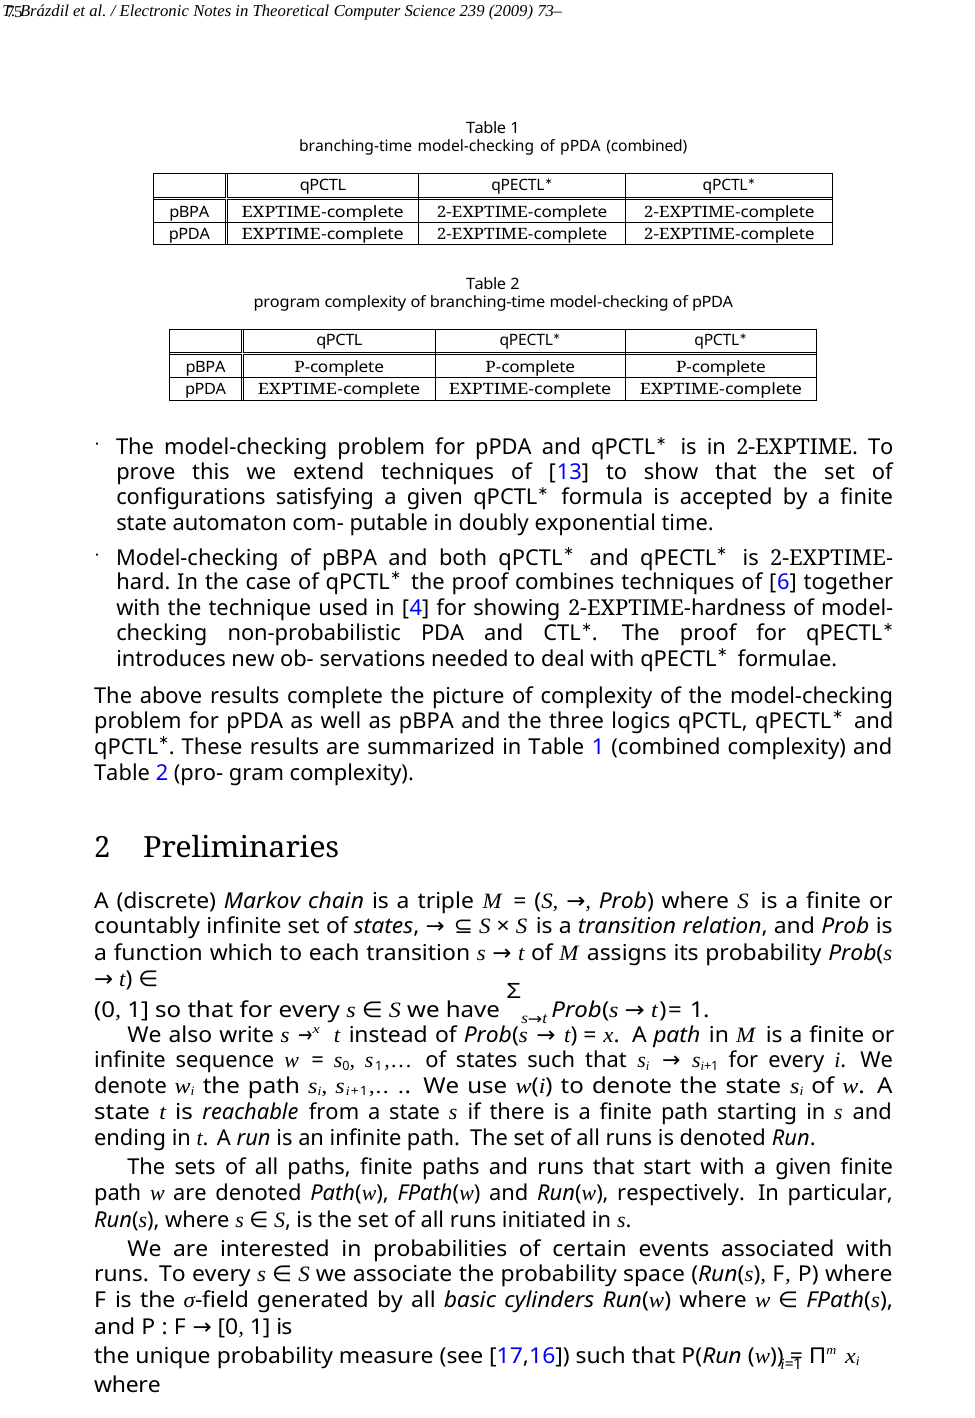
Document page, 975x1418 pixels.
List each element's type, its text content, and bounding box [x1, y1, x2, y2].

table_header qPECTL∗ [436, 330, 625, 352]
table_cell pPDA [170, 378, 241, 399]
table_cell 2-EXPTIME-complete [626, 200, 832, 222]
table_cell 2-EXPTIME-complete [419, 200, 625, 222]
text The above results complete the picture of complexity of the model-checking problem for pPDA as well as pBPA and the three logics qPCTL, qPECTL∗ and qPCTL∗. These results are summarized in Table 1 (combined complexity) and Table 2 (pro- gram complexity). [94, 683, 893, 786]
text We are interested in probabilities of certain events associated with runs. To every s ∈ S we associate the probability space (Run(s), F, P) where F is the σ-field generated by all basic cylinders Run(w) where w ∈ FPath(s), and P : F → [0, 1] is [94, 1236, 893, 1341]
table_header [170, 330, 241, 352]
table_header qPCTL∗ [626, 330, 816, 352]
table_header qPCTL∗ [626, 174, 832, 197]
table_cell 2-EXPTIME-complete [626, 223, 832, 244]
table_header [154, 174, 225, 197]
text infinite sequence w = s0, s1,... of states such that si → si+1 for every i. We denote wi the path si, si+1,.. .. We use w(i) to denote the state si of w. A state t is reachable from a state s if there is a finite path starting in s and ending in t. A run is an infinite path. The set of all runs is denoted Run. [94, 1047, 893, 1152]
text program complexity of branching-time model-checking of pPDA [90, 293, 896, 312]
text Table 1 [90, 118, 896, 137]
table_cell EXPTIME-complete [228, 223, 418, 244]
table_header qPECTL∗ [419, 174, 625, 197]
text Table 2 [90, 274, 896, 293]
list The model-checking problem for pPDA and qPCTL∗ is in 2-EXPTIME. To prove this we extend techniques of [13] to show that the set of configurations satisfying a given qPCTL∗ formula is accepted by a finite state automaton com- putable in doubly exponential time. [95, 434, 893, 537]
table_cell P-complete [626, 355, 816, 377]
subtitle Preliminaries [94, 826, 914, 866]
text A (discrete) Markov chain is a triple M = (S, →, Prob) where S is a finite or countably infinite set of states, → ⊆ S × S is a transition relation, and Prob is a function which to each transition s → t of M assigns its probability Prob(s → t) ∈ [94, 888, 893, 993]
table_header qPCTL [244, 330, 435, 352]
text branching-time model-checking of pPDA (combined) [90, 137, 896, 156]
list Model-checking of pBPA and both qPCTL∗ and qPECTL∗ is 2-EXPTIME- hard. In the case of qPCTL∗ the proof combines techniques of [6] together with the technique used in [4] for showing 2-EXPTIME-hardness of model-checking non-probabilistic PDA and CTL∗. The proof for qPECTL∗ introduces new ob- servations needed to deal with qPECTL∗ formulae. [95, 545, 893, 673]
table_cell EXPTIME-complete [626, 378, 816, 399]
table_cell EXPTIME-complete [244, 378, 435, 399]
text The sets of all paths, finite paths and runs that start with a given finite path w are denoted Path(w), FPath(w) and Run(w), respectively. In particular, Run(s), where s ∈ S, is the set of all runs initiated in s. [94, 1153, 893, 1234]
table_cell EXPTIME-complete [436, 378, 625, 399]
text the unique probability measure (see [17,16]) such that P(Run (w)) = Πm xi where [94, 1341, 914, 1398]
text We also write s →x t instead of Prob(s → t) = x. A path in M is a finite or [127, 1024, 914, 1047]
table_cell EXPTIME-complete [228, 200, 418, 222]
table_cell P-complete [244, 355, 435, 377]
table_cell P-complete [436, 355, 625, 377]
table_cell 2-EXPTIME-complete [419, 223, 625, 244]
table_cell pPDA [154, 223, 225, 244]
table_header qPCTL [228, 174, 418, 197]
table_cell pBPA [154, 200, 225, 222]
table_cell pBPA [170, 355, 241, 377]
text (0, 1] so that for every s ∈ S we have Σs→t Prob(s → t)= 1. [94, 993, 914, 1024]
